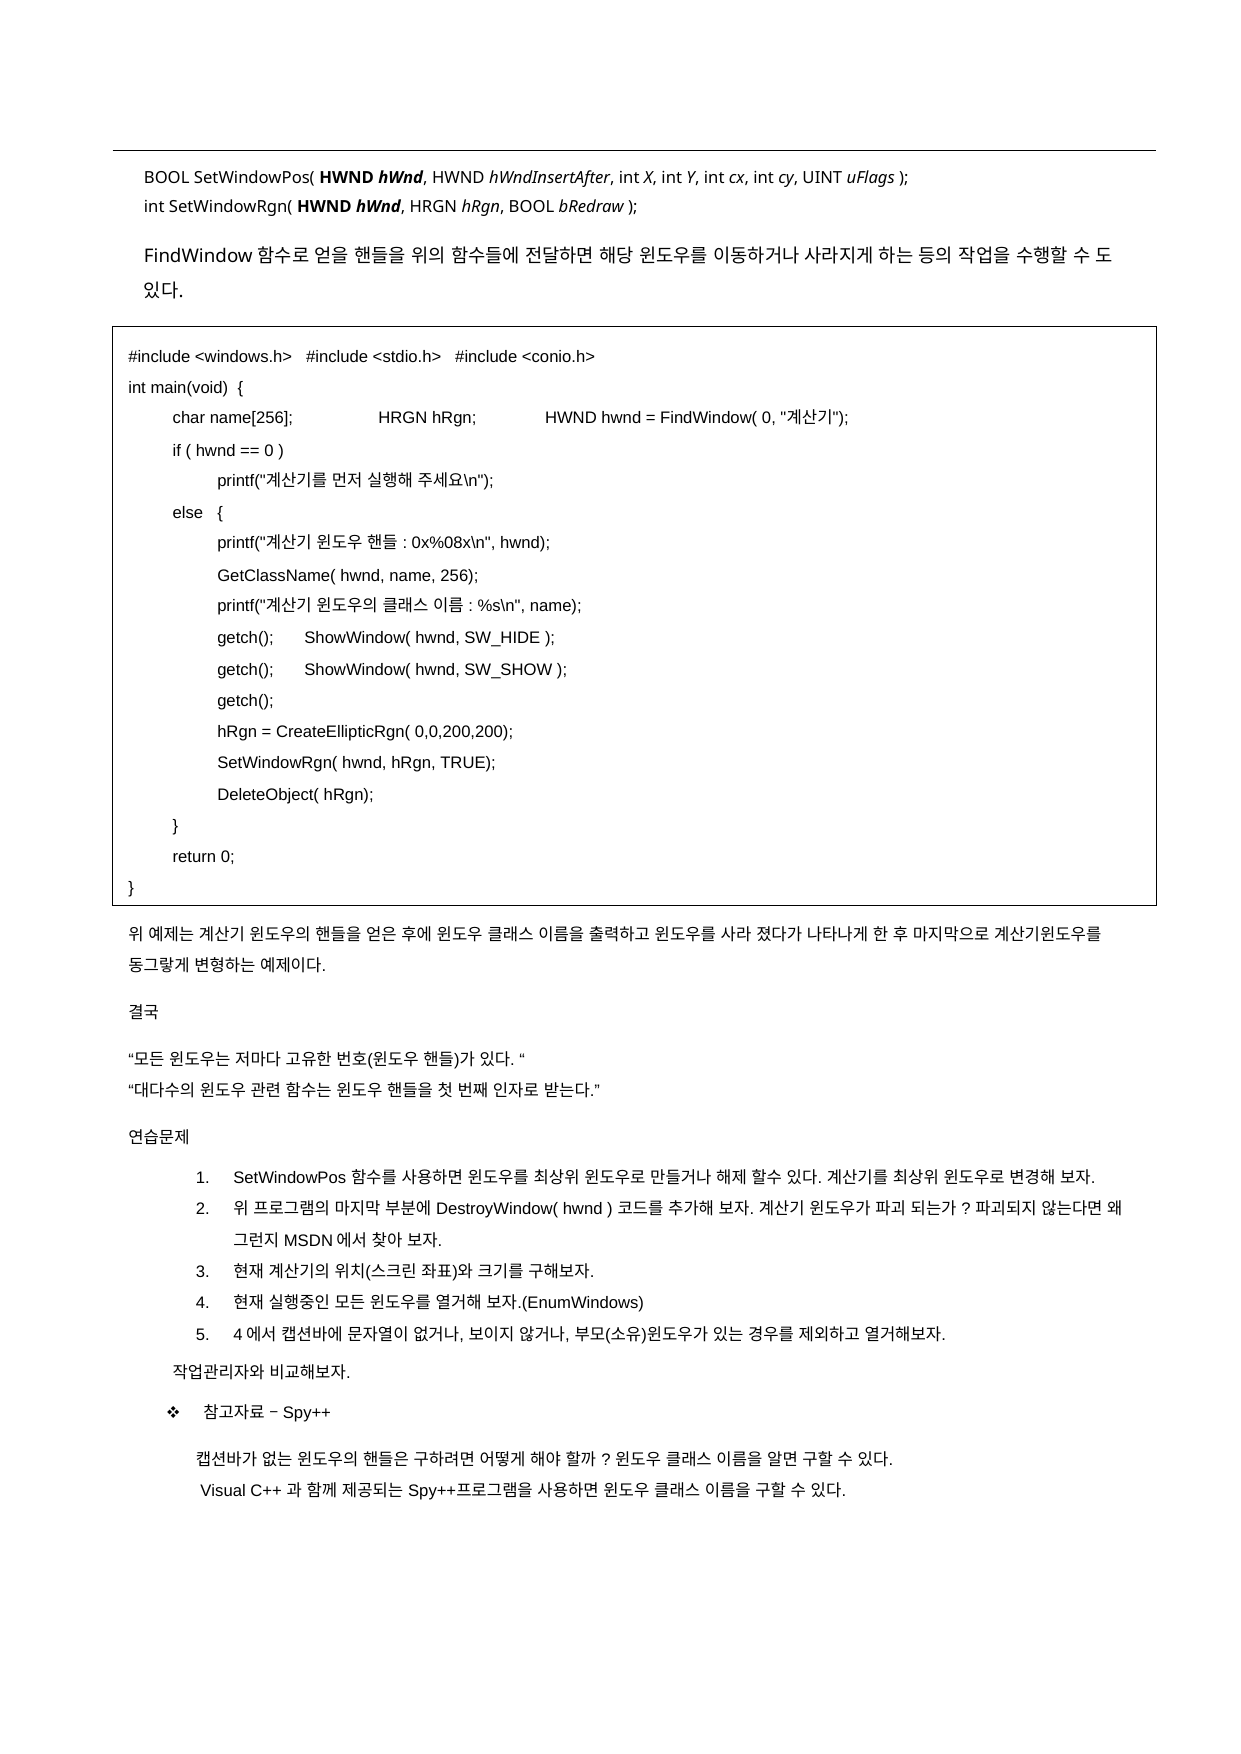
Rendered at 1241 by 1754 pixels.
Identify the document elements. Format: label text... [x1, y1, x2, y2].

table_cell 캡션바가 없는 윈도우의 핸들은 구하려면 어떻게 해야 할까 ? 윈도우 클래스 이름을 알면 구할 수 있다. Visual C++ 과 함께 제공되는 Spy++프로그램을 사용하면 윈도우 클래스 이름을 구할 수 있다. [113, 1438, 1156, 1516]
table_cell [113, 151, 1156, 326]
table_cell #include <windows.h> #include <stdio.h> #include <conio.h> int main(void) { char name[256]; HRGN hRgn; HWND hwnd = FindWindow( 0, "계산기"); if ( hwnd == 0 ) printf("계산기를 먼저 실행해 주세요\n"); else { printf("계산기 윈도우 핸들 : 0x%08x\n", hwnd); GetClassName( hwnd, name, 256); printf("계산기 윈도우의 클래스 이름 : %s\n", name); getch(); ShowWindow( hwnd, SW_HIDE ); getch(); ShowWindow( hwnd, SW_SHOW ); getch(); hRgn = CreateEllipticRgn( 0,0,200,200); SetWindowRgn( hwnd, hRgn, TRUE); DeleteObject( hRgn); } return 0; } [113, 327, 1156, 905]
table_cell 연습문제 [113, 1109, 1156, 1156]
table_cell 참고자료 – Spy++ [113, 1391, 1156, 1438]
table_cell 결국 [113, 984, 1156, 1031]
table_cell “모든 윈도우는 저마다 고유한 번호(윈도우 핸들)가 있다. “ “대다수의 윈도우 관련 함수는 윈도우 핸들을 첫 번째 인자로 받는다.” [113, 1031, 1156, 1109]
table_cell 위 예제는 계산기 윈도우의 핸들을 얻은 후에 윈도우 클래스 이름을 출력하고 윈도우를 사라 졌다가 나타나게 한 후 마지막으로 계산기윈도우를 동그랗게 변형하는 예제이다. [113, 906, 1156, 984]
table_cell SetWindowPos 함수를 사용하면 윈도우를 최상위 윈도우로 만들거나 해제 할수 있다. 계산기를 최상위 윈도우로 변경해 보자. 위 프로그램의 마지막 부분에 DestroyWindow( hwnd ) 코드를 추가해 보자. 계산기 윈도우가 파괴 되는가 ? 파괴되지 않는다면 왜 그런지 MSDN에서 찾아 보자. 현재 계산기의 위치(스크린 좌표)와 크기를 구해보자. 현재 실행중인 모든 윈도우를 열거해 보자.(EnumWindows) 4에서 캡션바에 문자열이 없거나, 보이지 않거나, 부모(소유)윈도우가 있는 경우를 제외하고 열거해보자. 작업관리자와 비교해보자. [113, 1156, 1156, 1391]
